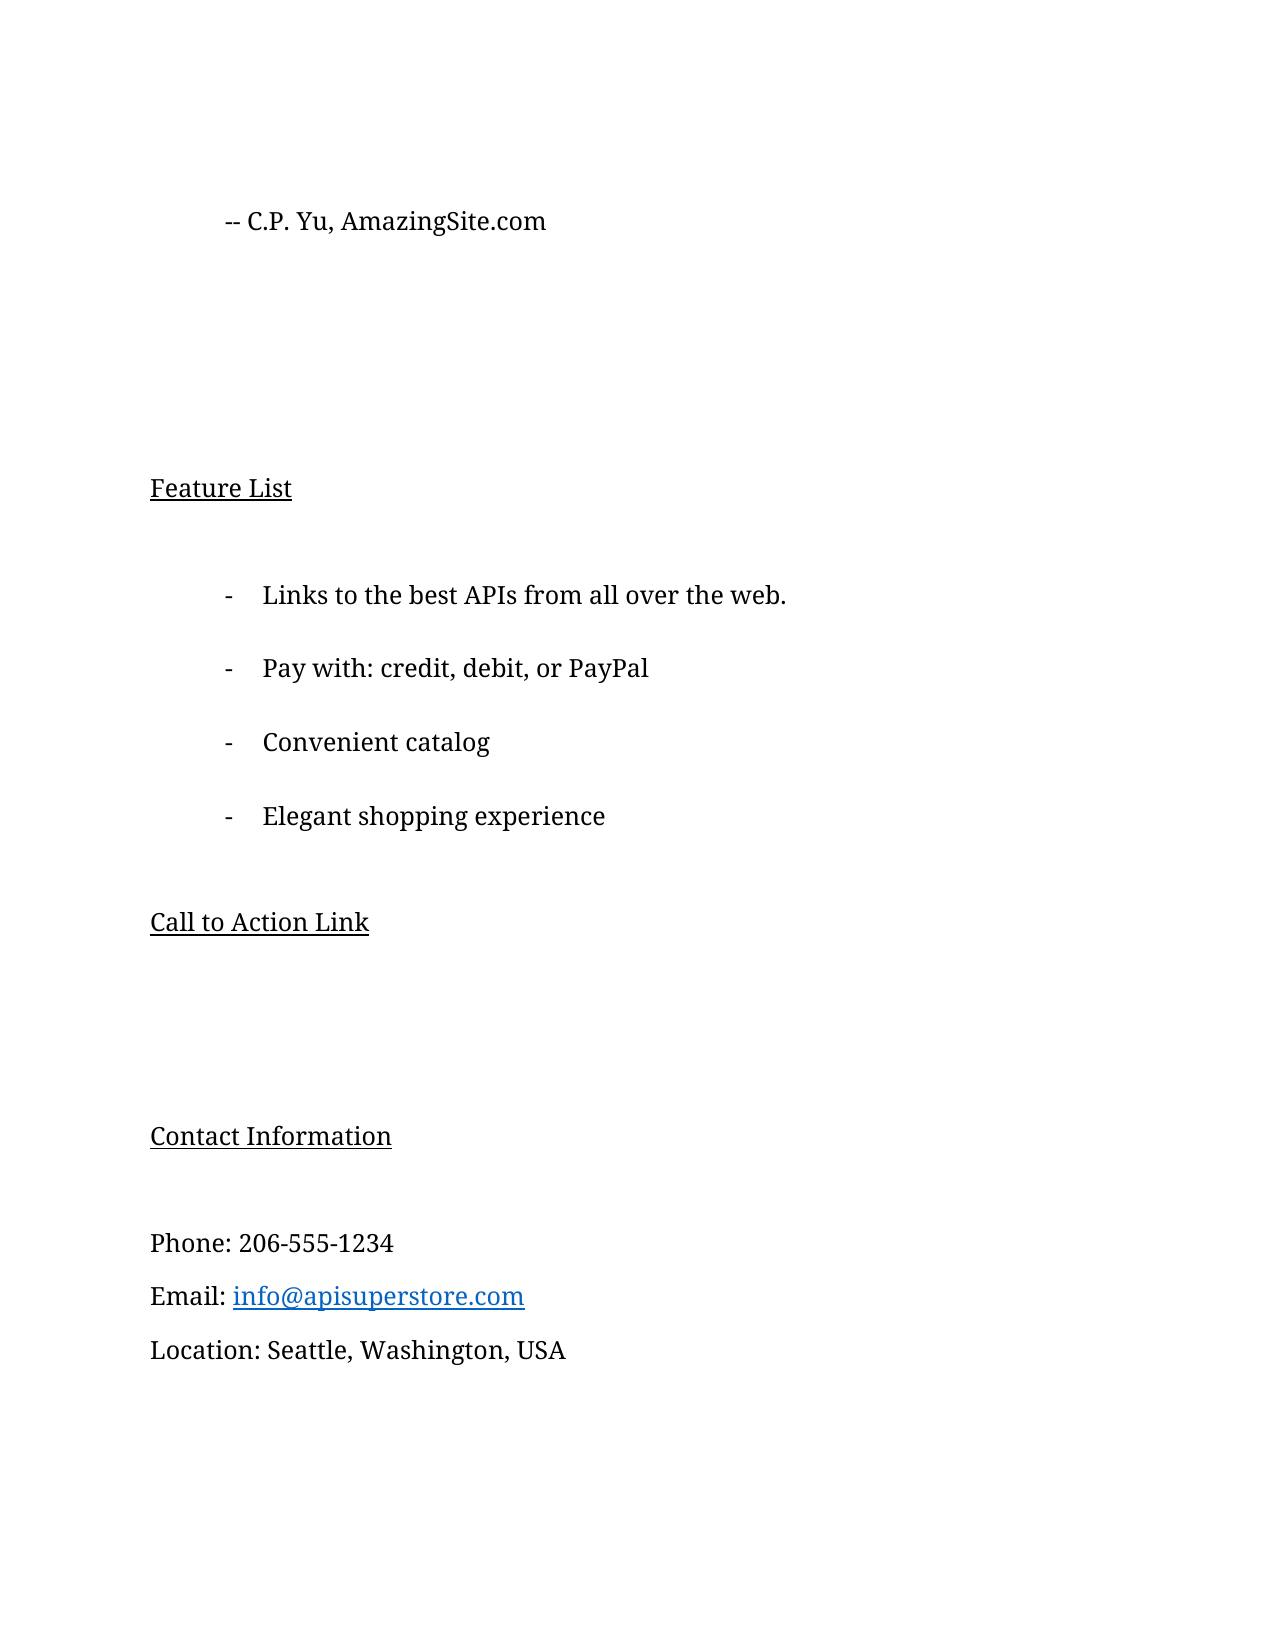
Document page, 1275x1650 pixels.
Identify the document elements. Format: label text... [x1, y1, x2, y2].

text Feature List [150, 471, 1125, 505]
text Email: info@apisuperstore.com [150, 1279, 1125, 1313]
text Contact Information [150, 1119, 1125, 1153]
list Convenient catalog [225, 724, 1125, 759]
list Pay with: credit, debit, or PayPal [225, 651, 1125, 685]
list Elegant shopping experience [225, 798, 1125, 832]
text Call to Action Link [150, 905, 1125, 939]
text Location: Seattle, Washington, USA [150, 1332, 1125, 1367]
text -- C.P. Yu, AmazingSite.com [225, 203, 1125, 237]
text Phone: 206-555-1234 [150, 1226, 1125, 1260]
list Links to the best APIs from all over the web. [225, 577, 1125, 612]
